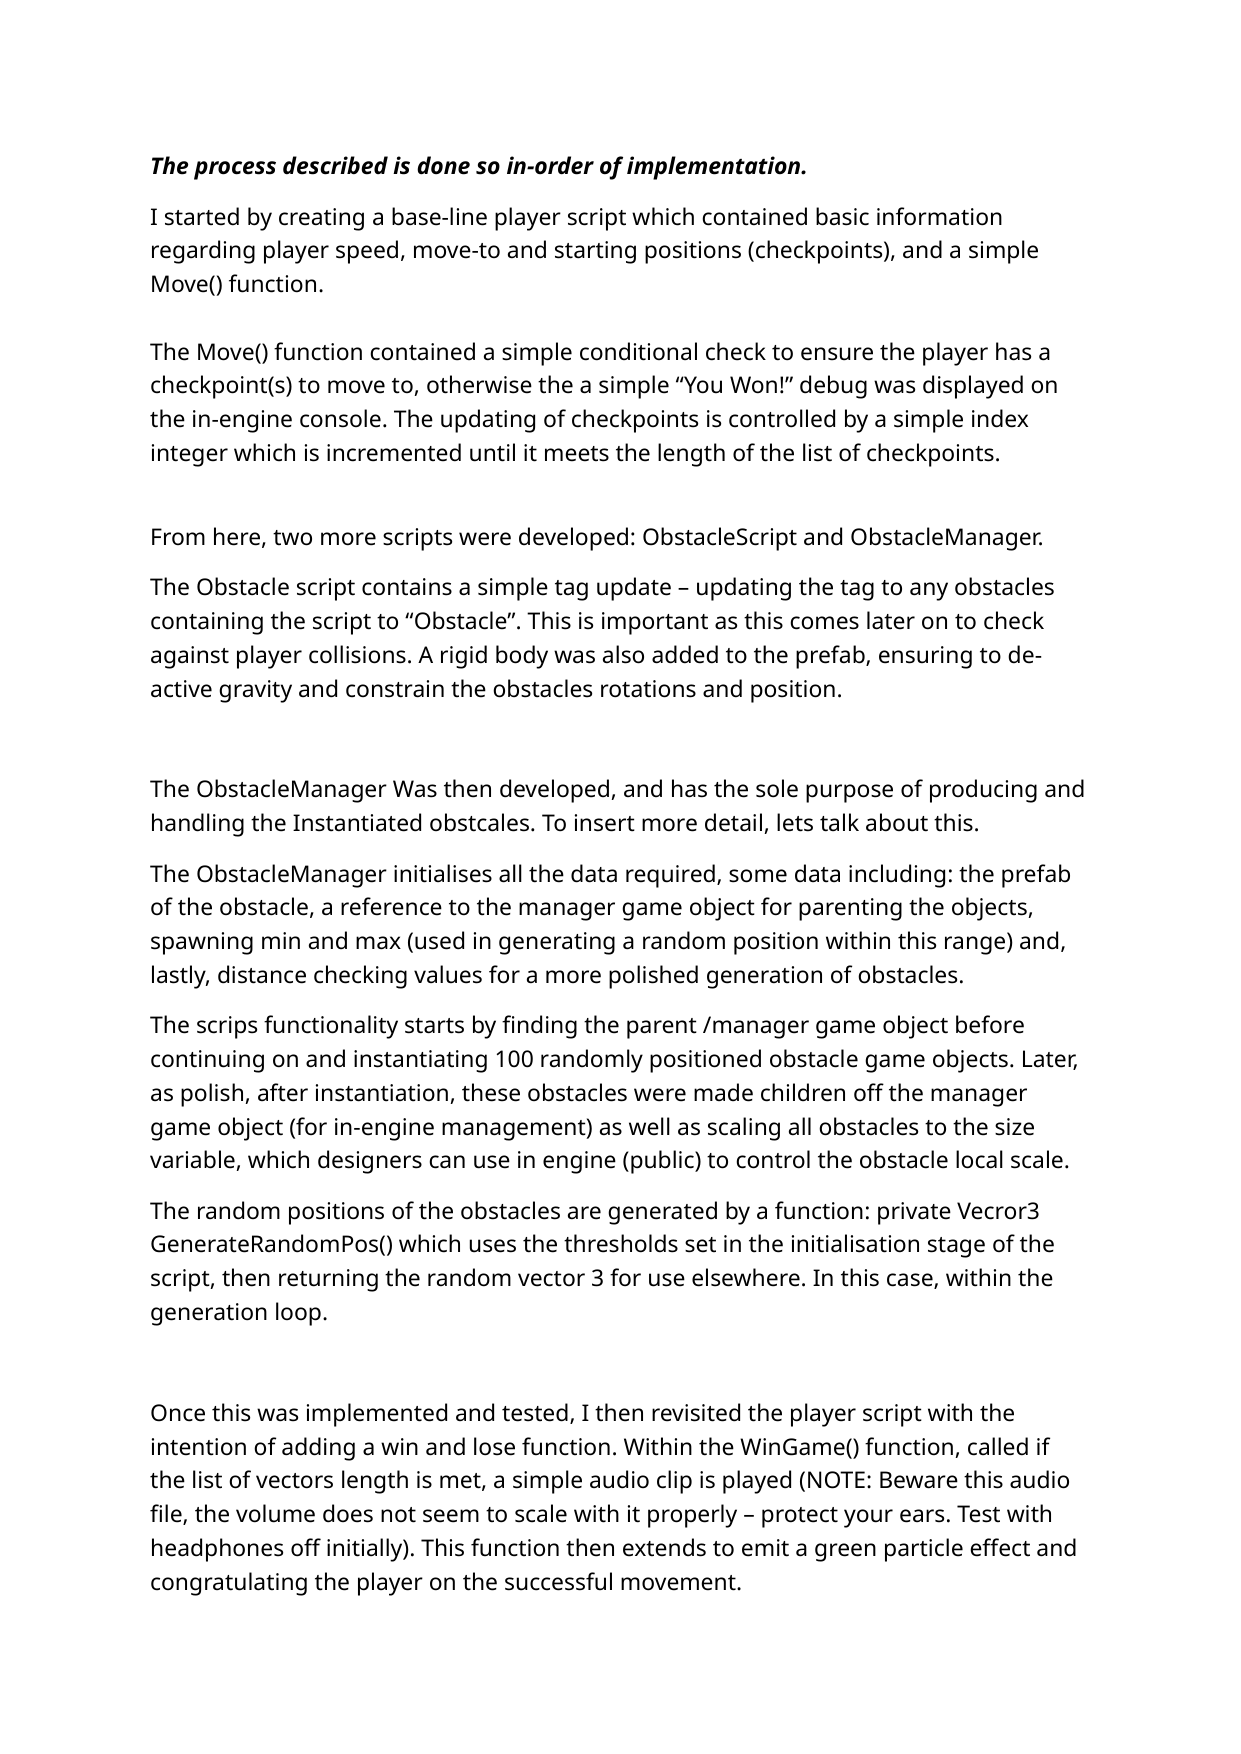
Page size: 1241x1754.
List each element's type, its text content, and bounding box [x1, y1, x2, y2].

text I started by creating a base-line player script which contained basic information regarding player speed, move-to and starting positions (checkpoints), and a simple Move() function. The Move() function contained a simple conditional check to ensure the player has a checkpoint(s) to move to, otherwise the a simple “You Won!” debug was displayed on the in-engine console. The updating of checkpoints is controlled by a simple index integer which is incremented until it meets the length of the list of checkpoints. [150, 200, 1090, 468]
text The Obstacle script contains a simple tag update – updating the tag to any obstacles containing the script to “Obstacle”. This is important as this comes later on to check against player collisions. A rigid body was also added to the prefab, ensuring to de-active gravity and constrain the obstacles rotations and position. [150, 571, 1090, 704]
text Once this was implemented and tested, I then revisited the player script with the intention of adding a win and lose function. Within the WinGame() function, called if the list of vectors length is met, a simple audio clip is played (NOTE: Beware this audio file, the volume does not seem to scale with it properly – protect your ears. Test with headphones off initially). This function then extends to emit a green particle effect and congratulating the player on the successful movement. [150, 1397, 1090, 1597]
text The ObstacleManager initialises all the data required, some data including: the prefab of the obstacle, a reference to the manager game object for parenting the objects, spawning min and max (used in generating a random position within this range) and, lastly, distance checking values for a more polished generation of obstacles. [150, 857, 1090, 990]
text The process described is done so in-order of implementation. [150, 150, 1090, 181]
text The ObstacleManager Was then developed, and has the sole purpose of producing and handling the Instantiated obstcales. To insert more detail, lets talk about this. [150, 773, 1090, 838]
text The random positions of the obstacles are generated by a function: private Vecror3 GenerateRandomPos() which uses the thresholds set in the initialisation stage of the script, then returning the random vector 3 for use elsewhere. In this case, within the generation loop. [150, 1194, 1090, 1327]
text From here, two more scripts were developed: ObstacleScript and ObstacleManager. [150, 487, 1090, 552]
text The scrips functionality starts by finding the parent /manager game object before continuing on and instantiating 100 randomly positioned obstacle game objects. Later, as polish, after instantiation, these obstacles were made children off the manager game object (for in-engine management) as well as scaling all obstacles to the size variable, which designers can use in engine (public) to control the obstacle local scale. [150, 1009, 1090, 1175]
